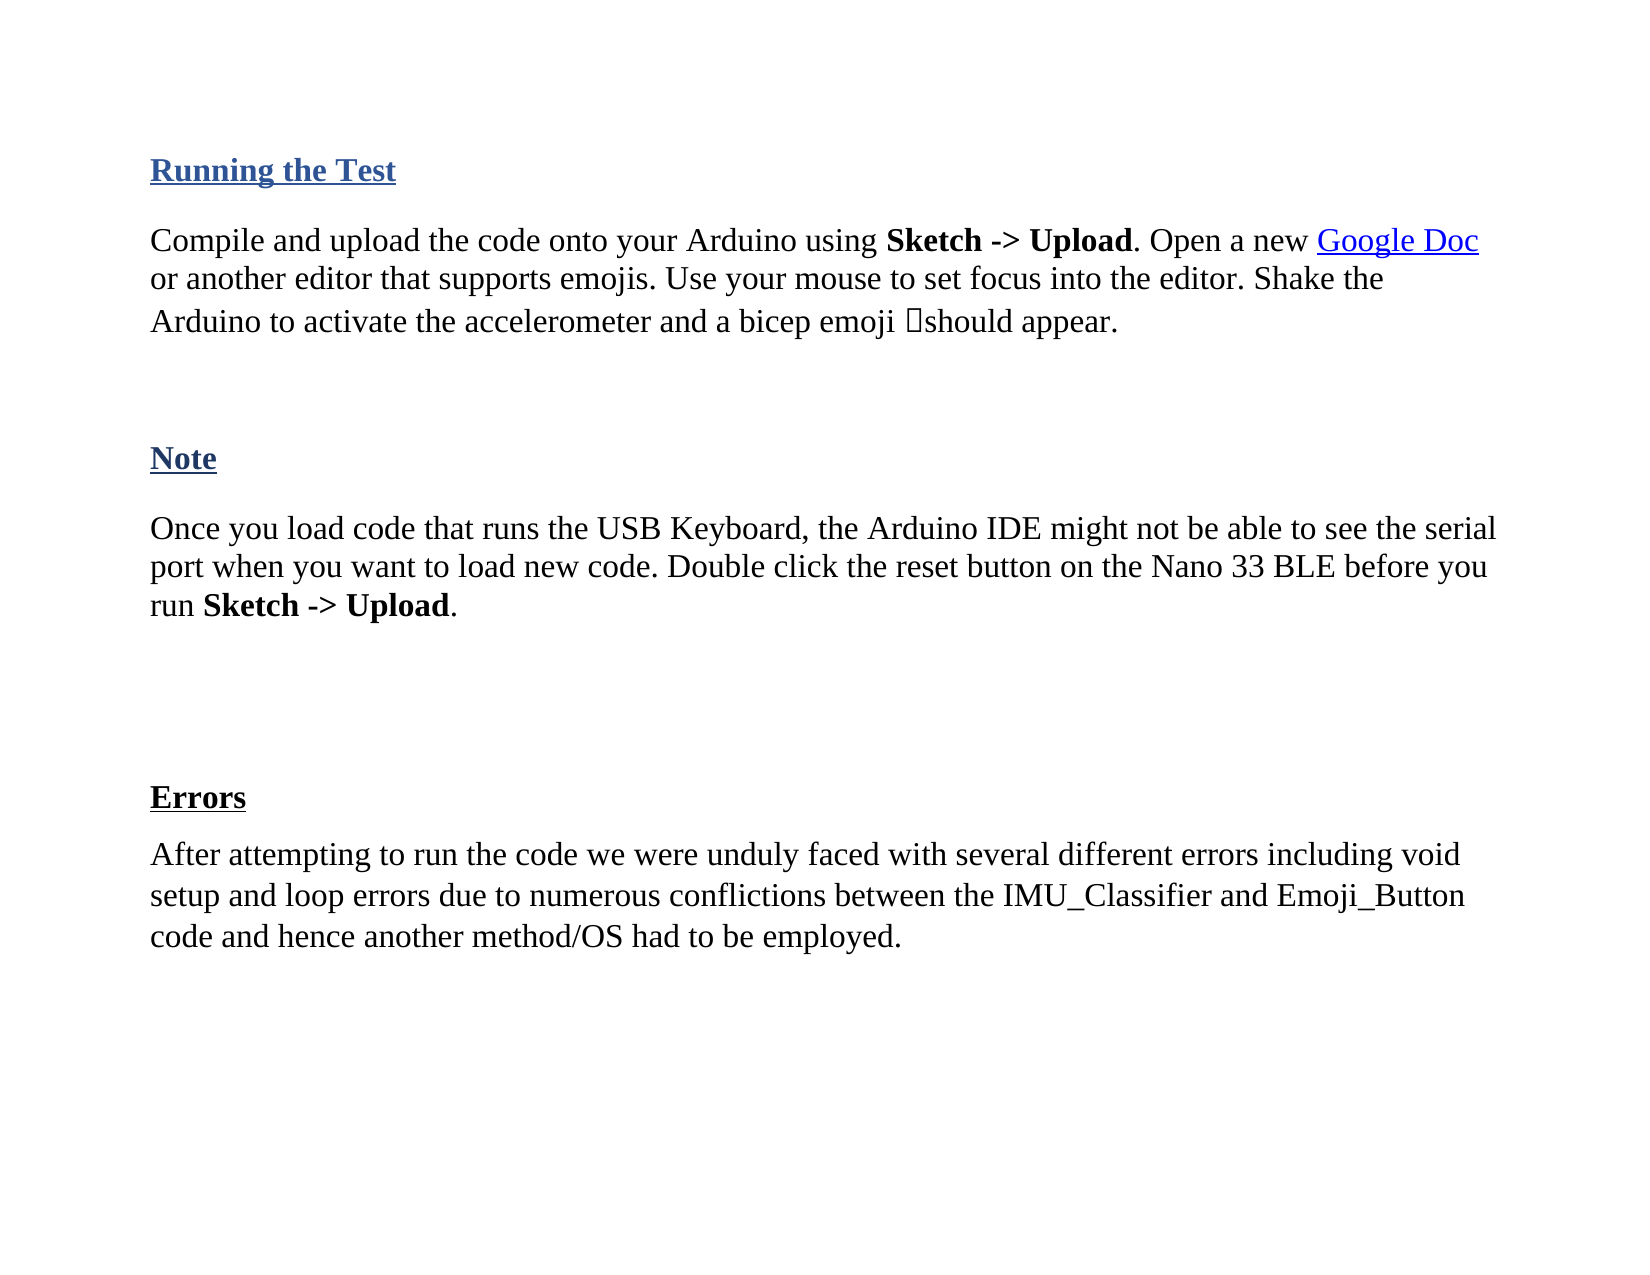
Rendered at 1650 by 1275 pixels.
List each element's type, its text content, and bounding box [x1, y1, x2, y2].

text Once you load code that runs the USB Keyboard, the Arduino IDE might not be able to see the serial port when you want to load new code. Double click the reset button on the Nano 33 BLE before you run Sketch -> Upload. [150, 508, 1500, 623]
text Compile and upload the code onto your Arduino using Sketch -> Upload. Open a new Google Doc or another editor that supports emojis. Use your mouse to set focus into the editor. Shake the Arduino to activate the accelerometer and a bicep emoji 💪should appear. [150, 220, 1500, 342]
text Errors [150, 777, 1500, 816]
text After attempting to run the code we were unduly faced with several different errors including void setup and loop errors due to numerous conflictions between the IMU_Classifier and Emoji_Button code and hence another method/OS had to be employed. [150, 834, 1500, 954]
subtitle Note [150, 438, 1500, 477]
subtitle Running the Test [150, 150, 1500, 188]
